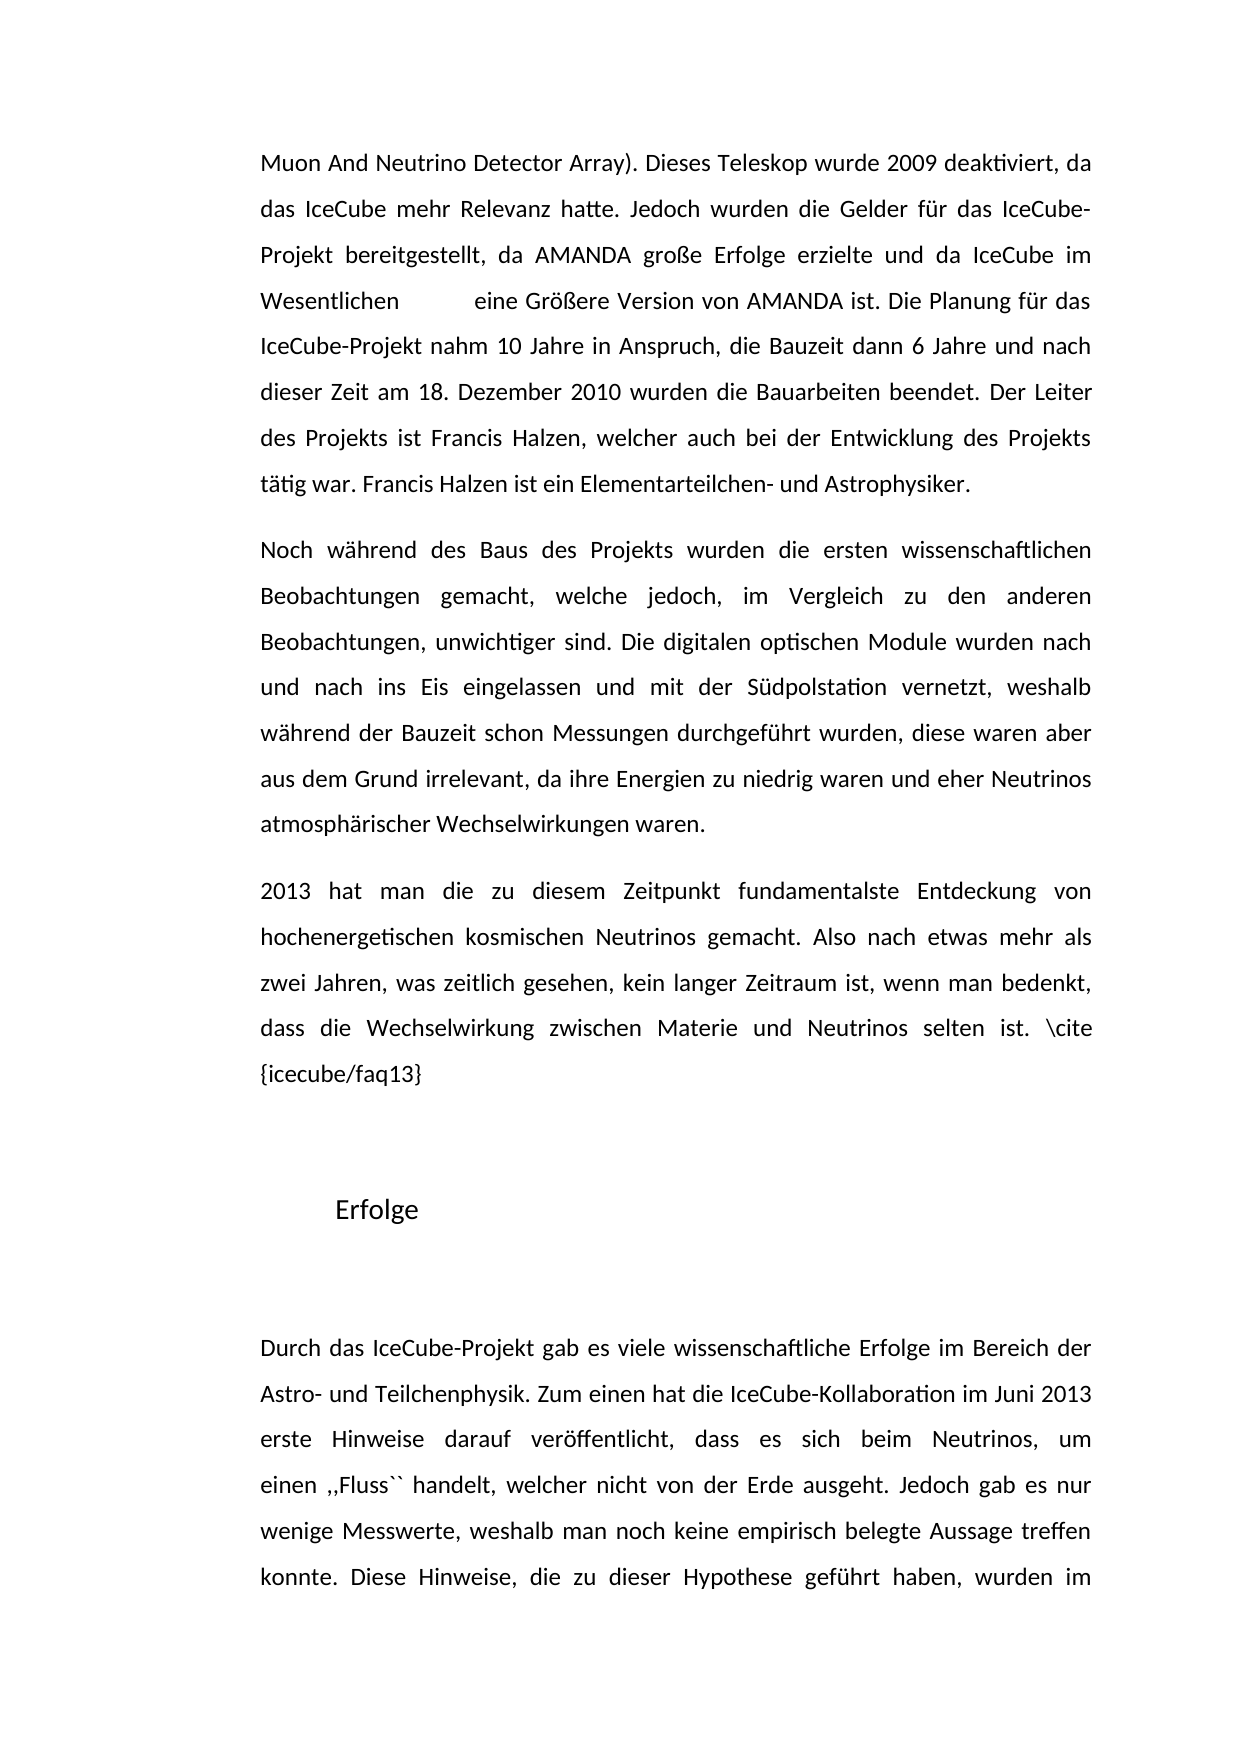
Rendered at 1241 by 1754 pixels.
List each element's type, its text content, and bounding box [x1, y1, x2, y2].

text Noch während des Baus des Projekts wurden die ersten wissenschaftlichen Beobachtungen gemacht, welche jedoch, im Vergleich zu den anderen Beobachtungen, unwichtiger sind. Die digitalen optischen Module wurden nach und nach ins Eis eingelassen und mit der Südpolstation vernetzt, weshalb während der Bauzeit schon Messungen durchgeführt wurden, diese waren aber aus dem Grund irrelevant, da ihre Energien zu niedrig waren und eher Neutrinos atmosphärischer Wechselwirkungen waren. [260, 534, 1093, 839]
text Erfolge [335, 1191, 1093, 1227]
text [260, 148, 1093, 498]
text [260, 1332, 1093, 1591]
text 2013 hat man die zu diesem Zeitpunkt fundamentalste Entdeckung von hochenergetischen kosmischen Neutrinos gemacht. Also nach etwas mehr als zwei Jahren, was zeitlich gesehen, kein langer Zeitraum ist, wenn man bedenkt, dass die Wechselwirkung zwischen Materie und Neutrinos selten ist. \cite {icecube/faq13} [260, 875, 1093, 1089]
